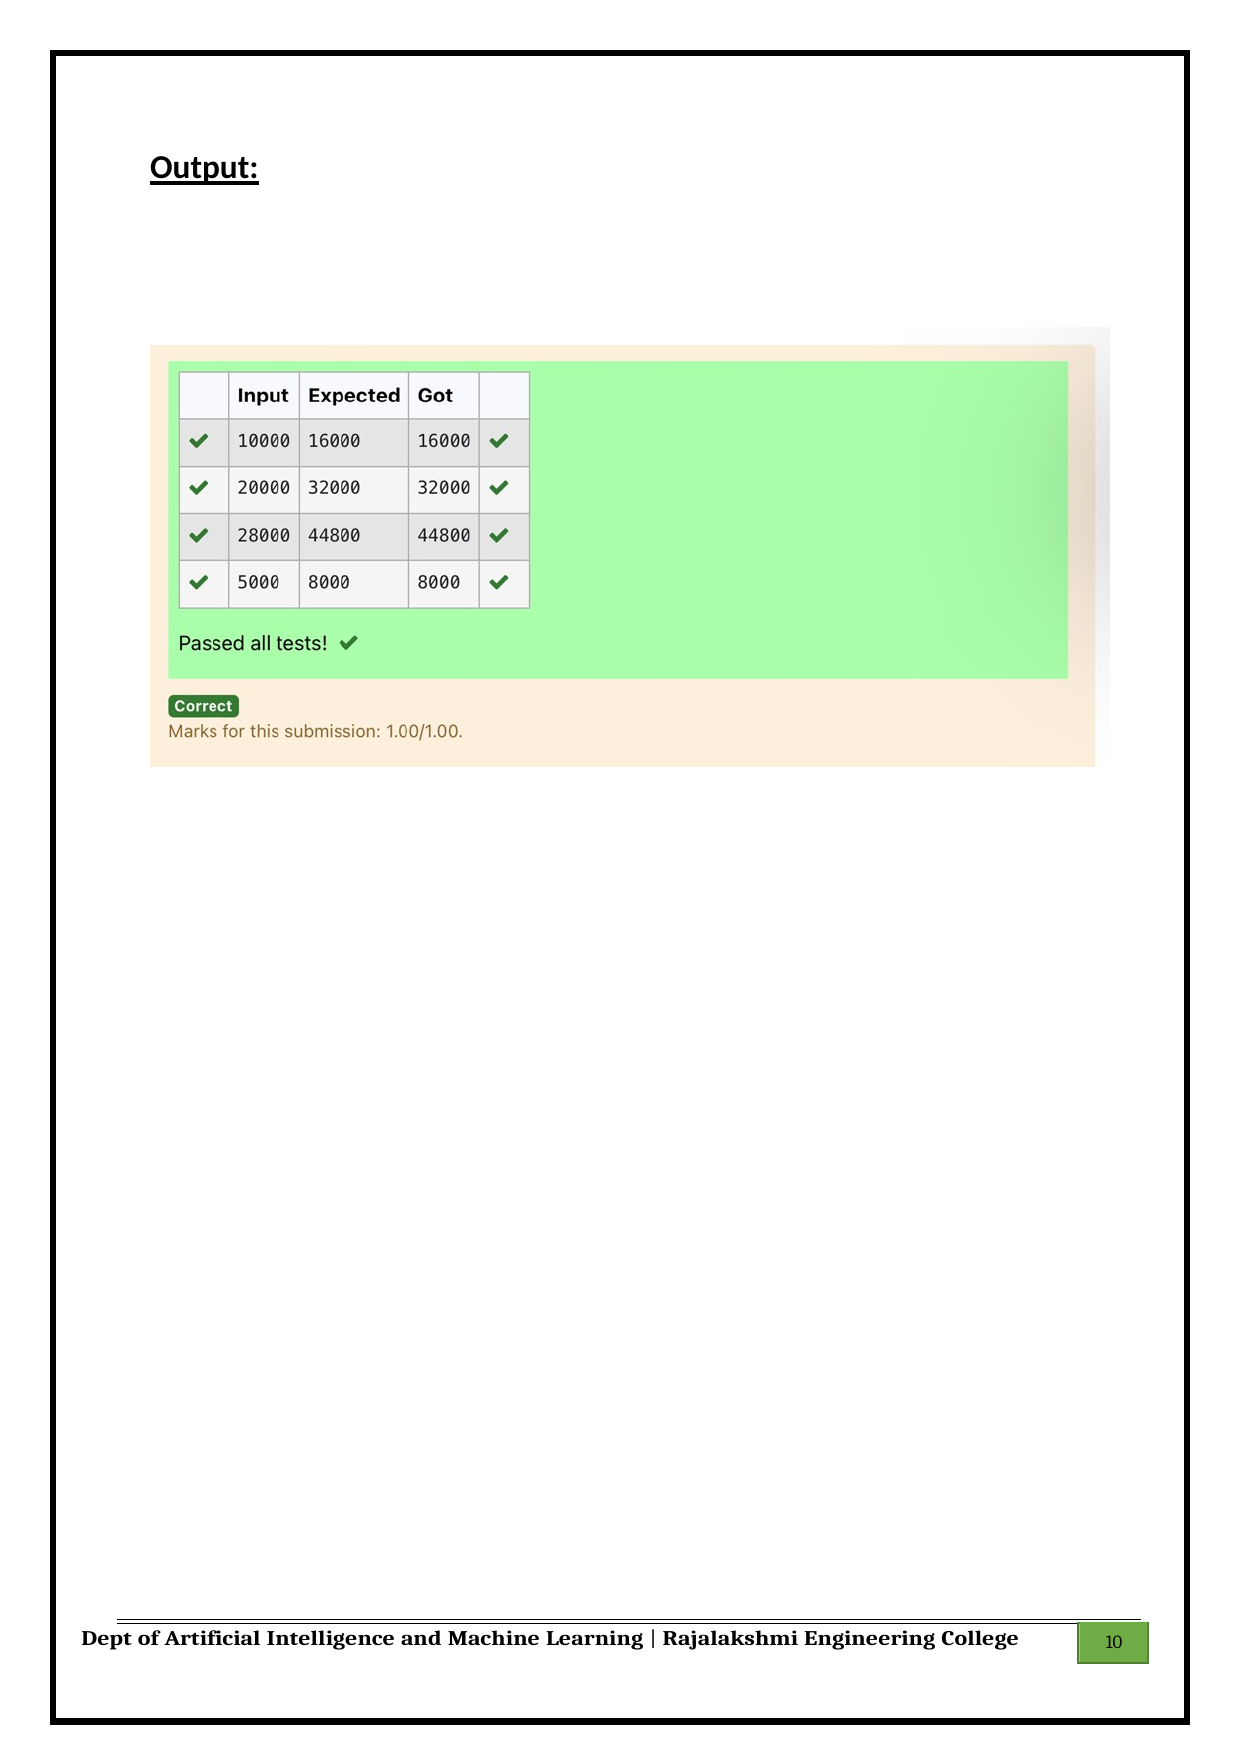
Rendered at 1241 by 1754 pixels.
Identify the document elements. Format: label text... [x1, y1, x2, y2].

subtitle Output: [150, 146, 1136, 187]
picture [150, 327, 1110, 767]
